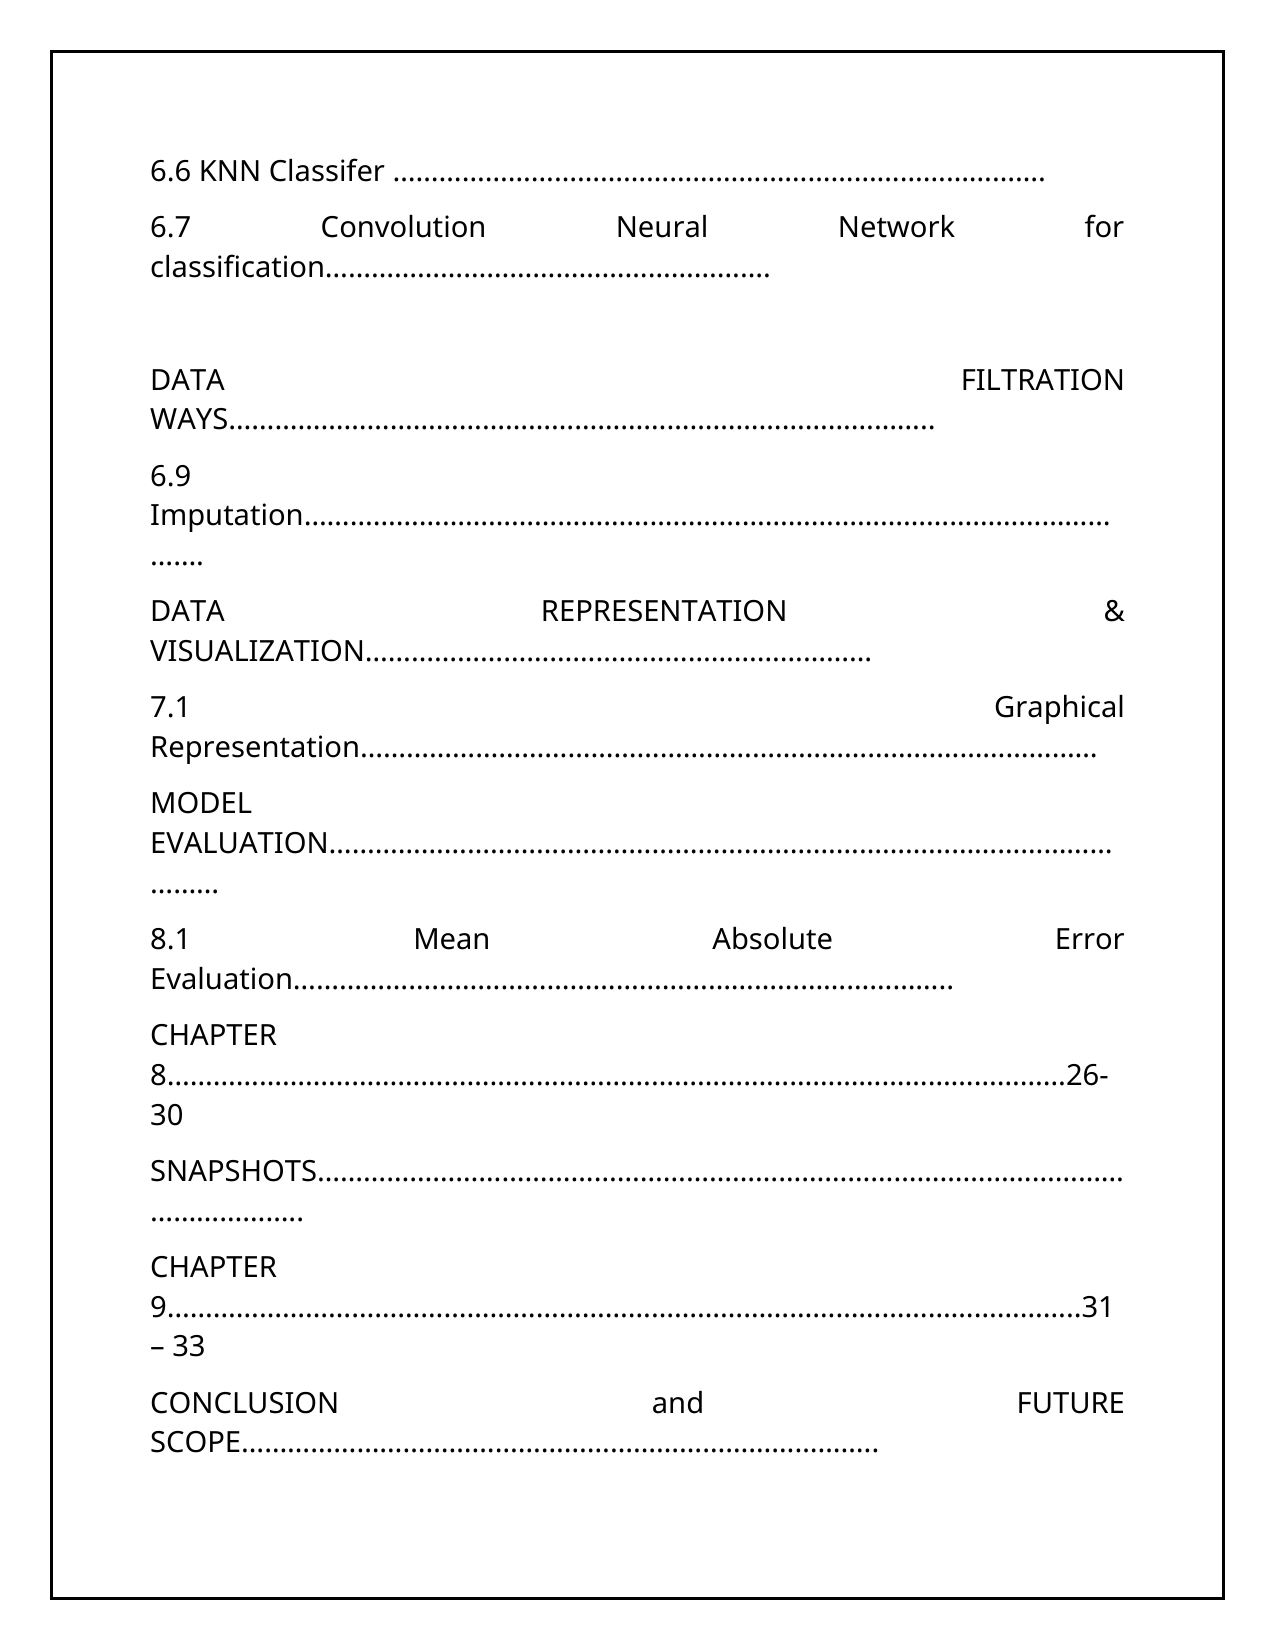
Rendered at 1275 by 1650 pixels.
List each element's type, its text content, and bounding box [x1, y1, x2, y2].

text 8.1 Mean Absolute Error Evaluation………………………………………………………………………….. [150, 918, 1125, 998]
text MODEL EVALUATION………………………………………………………………………………………………… [150, 783, 1125, 902]
text CONCLUSION and FUTURE SCOPE……………………………………………………………………….. [150, 1382, 1125, 1461]
text SNAPSHOTS…………………………………………………………………………………………………………….. [150, 1150, 1125, 1229]
text CHAPTER 8………………………………………………………………………………………………………26- 30 [150, 1014, 1125, 1133]
text DATA REPRESENTATION & VISUALIZATION………………………………………………………… [150, 591, 1125, 670]
text CHAPTER 9………………………………………………………………………………………………………..31 – 33 [150, 1246, 1125, 1365]
text 6.6 KNN Classifer …………………………………………………………………………. [150, 150, 1125, 190]
text 7.1 Graphical Representation…………………………………………………………………………………… [150, 687, 1125, 766]
text DATA FILTRATION WAYS……………………………………………………………………………….. [150, 359, 1125, 438]
text 6.7 Convolution Neural Network for classification…………………………………………………. [150, 206, 1125, 286]
text 6.9 Imputation…………………………………………………………………………………………………. [150, 455, 1125, 574]
